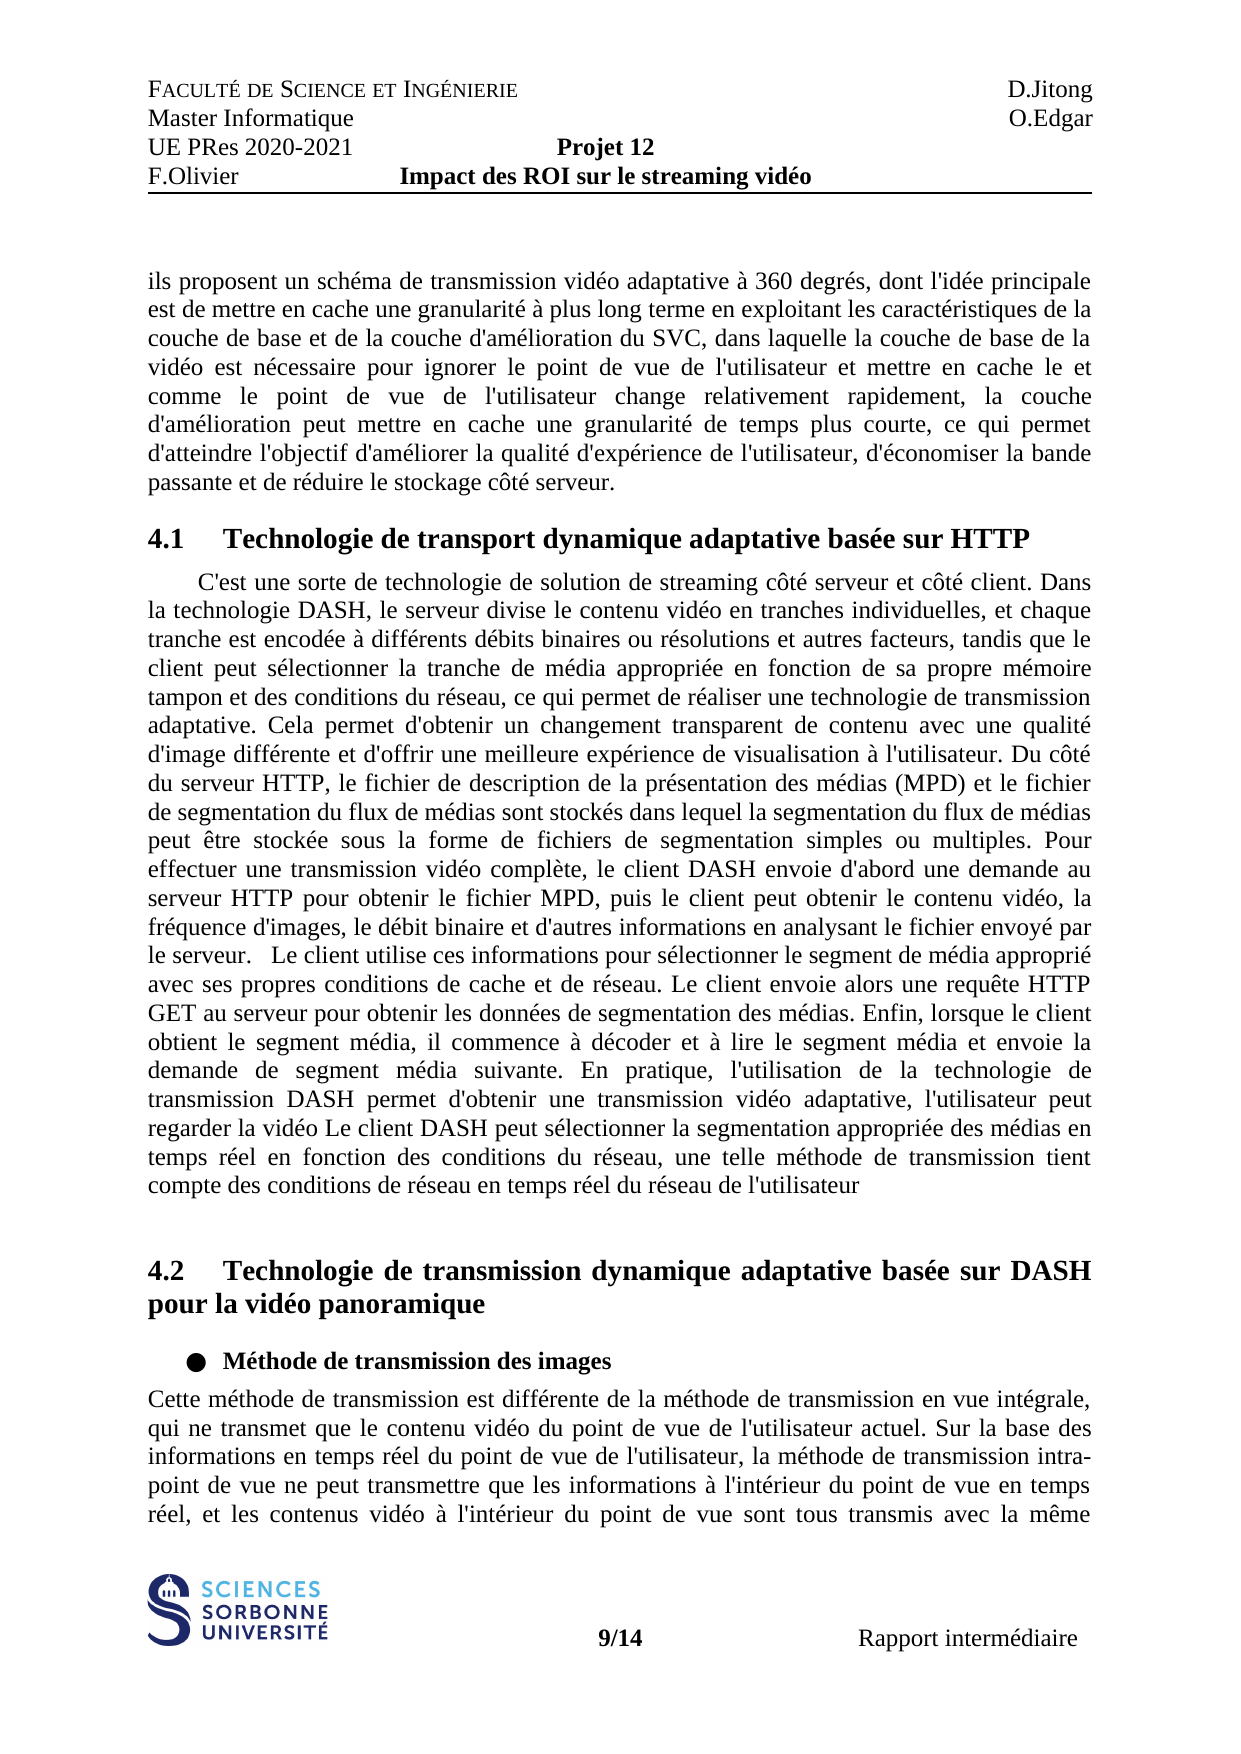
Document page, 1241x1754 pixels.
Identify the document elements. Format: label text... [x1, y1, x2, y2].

subtitle Technologie de transmission dynamique adaptative basée sur DASH pour la vidéo panoramique [148, 1253, 1092, 1320]
picture [147, 1574, 328, 1646]
subtitle Technologie de transport dynamique adaptative basée sur HTTP [148, 521, 1092, 554]
text C'est une sorte de technologie de solution de streaming côté serveur et côté client. Dans la technologie DASH, le serveur divise le contenu vidéo en tranches individuelles, et chaque tranche est encodée à différents débits binaires ou résolutions et autres facteurs, tandis que le client peut sélectionner la tranche de média appropriée en fonction de sa propre mémoire tampon et des conditions du réseau, ce qui permet de réaliser une technologie de transmission adaptative. Cela permet d'obtenir un changement transparent de contenu avec une qualité d'image différente et d'offrir une meilleure expérience de visualisation à l'utilisateur. Du côté du serveur HTTP, le fichier de description de la présentation des médias (MPD) et le fichier de segmentation du flux de médias sont stockés dans lequel la segmentation du flux de médias peut être stockée sous la forme de fichiers de segmentation simples ou multiples. Pour effectuer une transmission vidéo complète, le client DASH envoie d'abord une demande au serveur HTTP pour obtenir le fichier MPD, puis le client peut obtenir le contenu vidéo, la fréquence d'images, le débit binaire et d'autres informations en analysant le fichier envoyé par le serveur. Le client utilise ces informations pour sélectionner le segment de média approprié avec ses propres conditions de cache et de réseau. Le client envoie alors une requête HTTP GET au serveur pour obtenir les données de segmentation des médias. Enfin, lorsque le client obtient le segment média, il commence à décoder et à lire le segment média et envoie la demande de segment média suivante. En pratique, l'utilisation de la technologie de transmission DASH permet d'obtenir une transmission vidéo adaptative, l'utilisateur peut regarder la vidéo Le client DASH peut sélectionner la segmentation appropriée des médias en temps réel en fonction des conditions du réseau, une telle méthode de transmission tient compte des conditions de réseau en temps réel du réseau de l'utilisateur [148, 567, 1092, 1199]
list Méthode de transmission des images [185, 1333, 1092, 1384]
